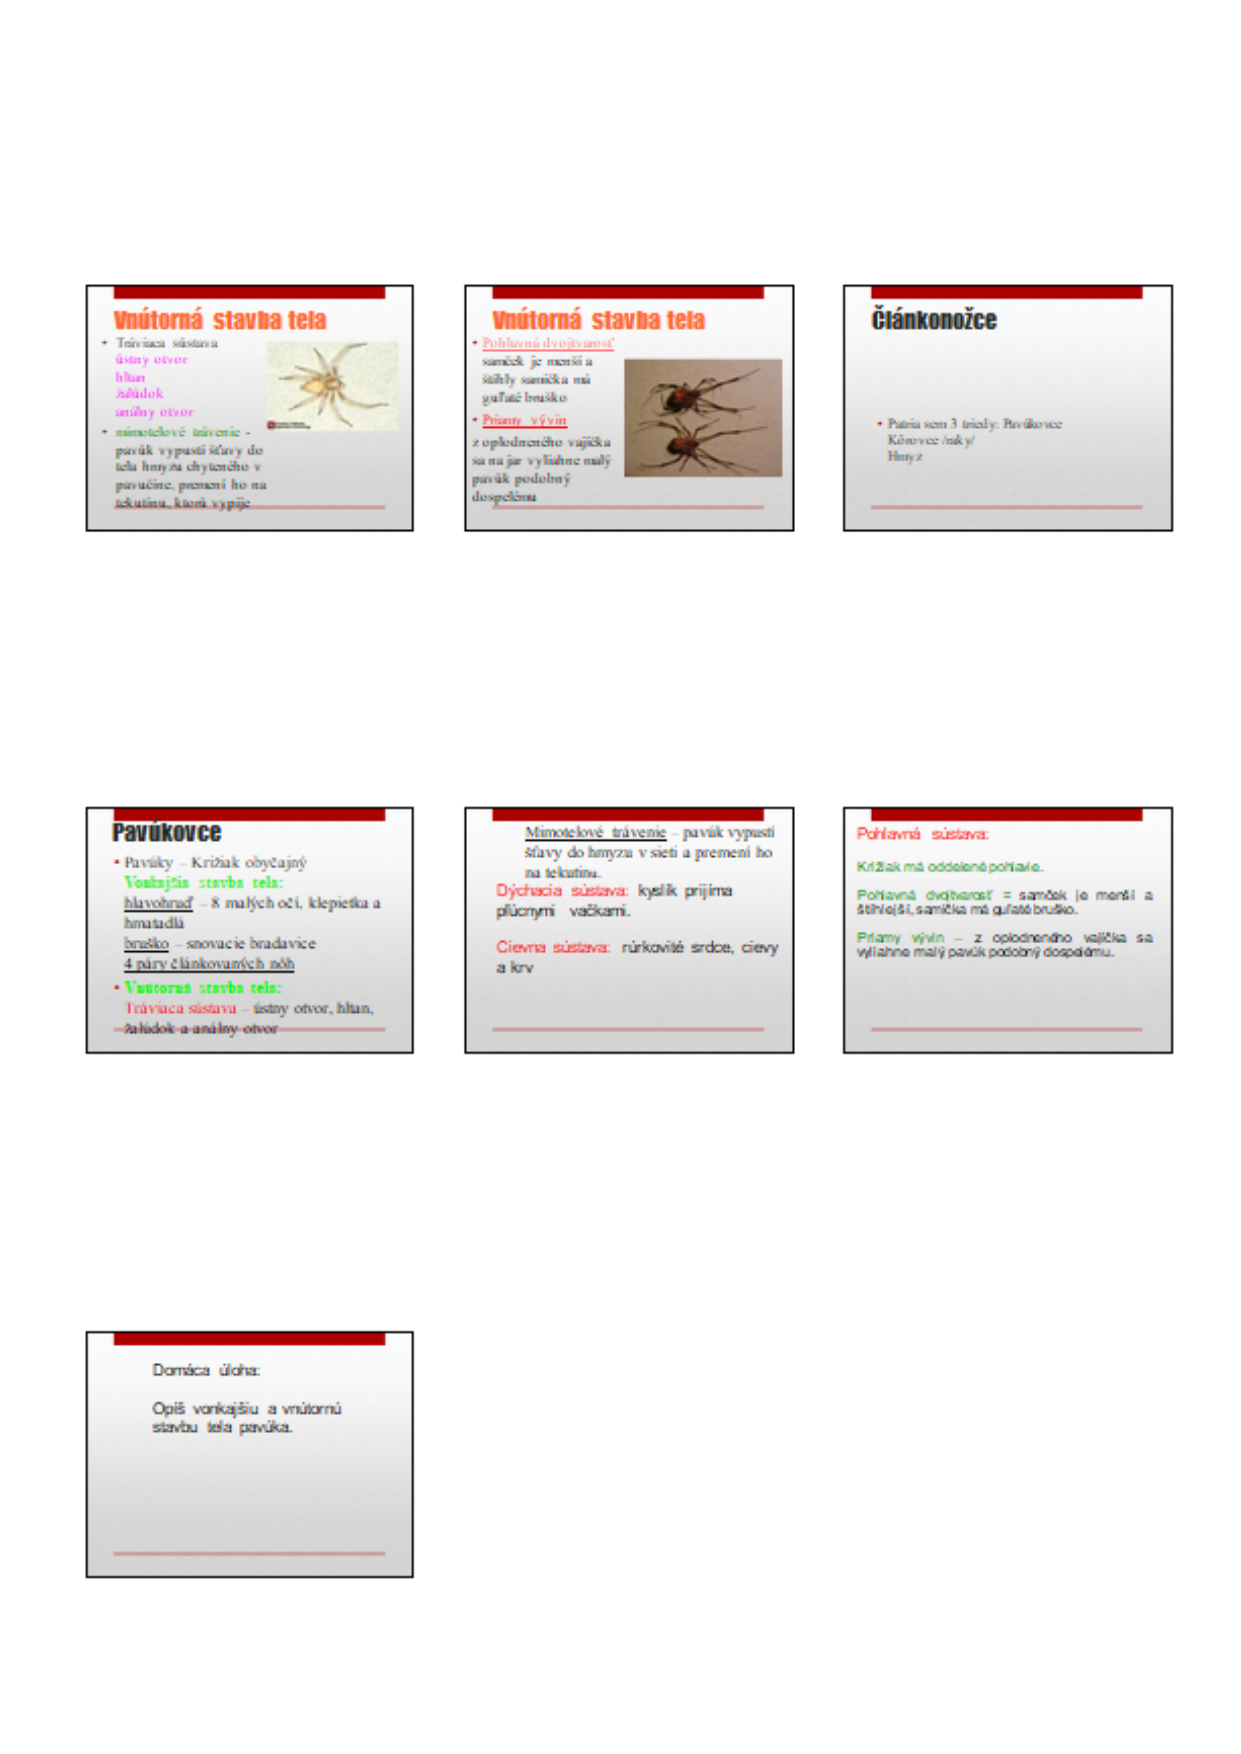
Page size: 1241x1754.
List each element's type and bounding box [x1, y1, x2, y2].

picture [66, 269, 1202, 1611]
